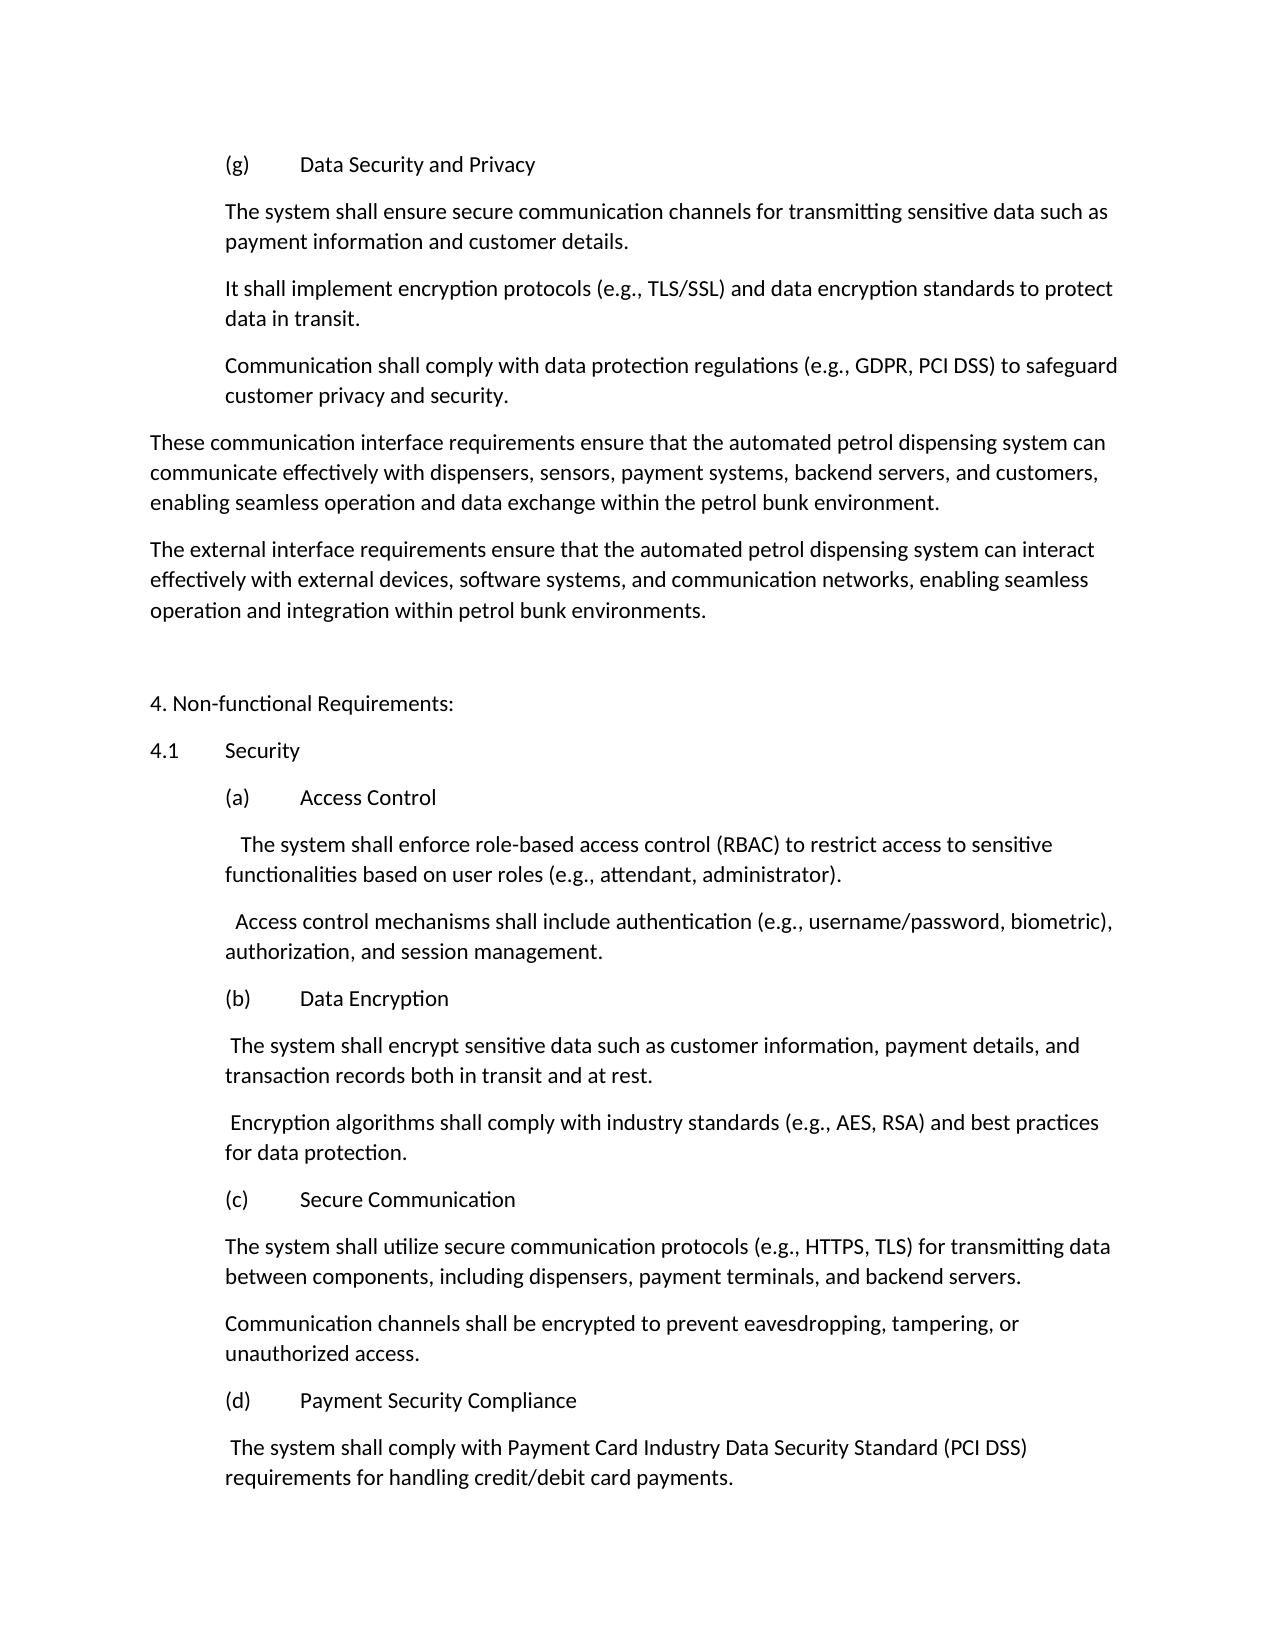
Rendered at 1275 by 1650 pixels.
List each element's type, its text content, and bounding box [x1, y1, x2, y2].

text The system shall comply with Payment Card Industry Data Security Standard (PCI DSS) requirements for handling credit/debit card payments. [225, 1433, 1125, 1492]
text It shall implement encryption protocols (e.g., TLS/SSL) and data encryption standards to protect data in transit. [225, 274, 1125, 332]
text Access control mechanisms shall include authentication (e.g., username/password, biometric), authorization, and session management. [225, 907, 1125, 966]
text Communication channels shall be encrypted to prevent eavesdropping, tampering, or unauthorized access. [225, 1309, 1125, 1368]
text (d) Payment Security Compliance [225, 1386, 1125, 1414]
text The system shall encrypt sensitive data such as customer information, payment details, and transaction records both in transit and at rest. [225, 1031, 1125, 1089]
text Communication shall comply with data protection regulations (e.g., GDPR, PCI DSS) to safeguard customer privacy and security. [225, 351, 1125, 409]
text 4.1 Security [150, 736, 1125, 764]
text The external interface requirements ensure that the automated petrol dispensing system can interact effectively with external devices, software systems, and communication networks, enabling seamless operation and integration within petrol bunk environments. [150, 535, 1125, 624]
text (c) Secure Communication [225, 1185, 1125, 1213]
text The system shall utilize secure communication protocols (e.g., HTTPS, TLS) for transmitting data between components, including dispensers, payment terminals, and backend servers. [225, 1232, 1125, 1291]
text 4. Non-functional Requirements: [150, 689, 1125, 718]
text (g) Data Security and Privacy [150, 150, 1125, 178]
text (a) Access Control [225, 783, 1125, 811]
text Encryption algorithms shall comply with industry standards (e.g., AES, RSA) and best practices for data protection. [225, 1108, 1125, 1167]
text The system shall enforce role-based access control (RBAC) to restrict access to sensitive functionalities based on user roles (e.g., attendant, administrator). [225, 830, 1125, 888]
text The system shall ensure secure communication channels for transmitting sensitive data such as payment information and customer details. [225, 197, 1125, 255]
text (b) Data Encryption [225, 984, 1125, 1012]
text These communication interface requirements ensure that the automated petrol dispensing system can communicate effectively with dispensers, sensors, payment systems, backend servers, and customers, enabling seamless operation and data exchange within the petrol bunk environment. [150, 428, 1125, 517]
